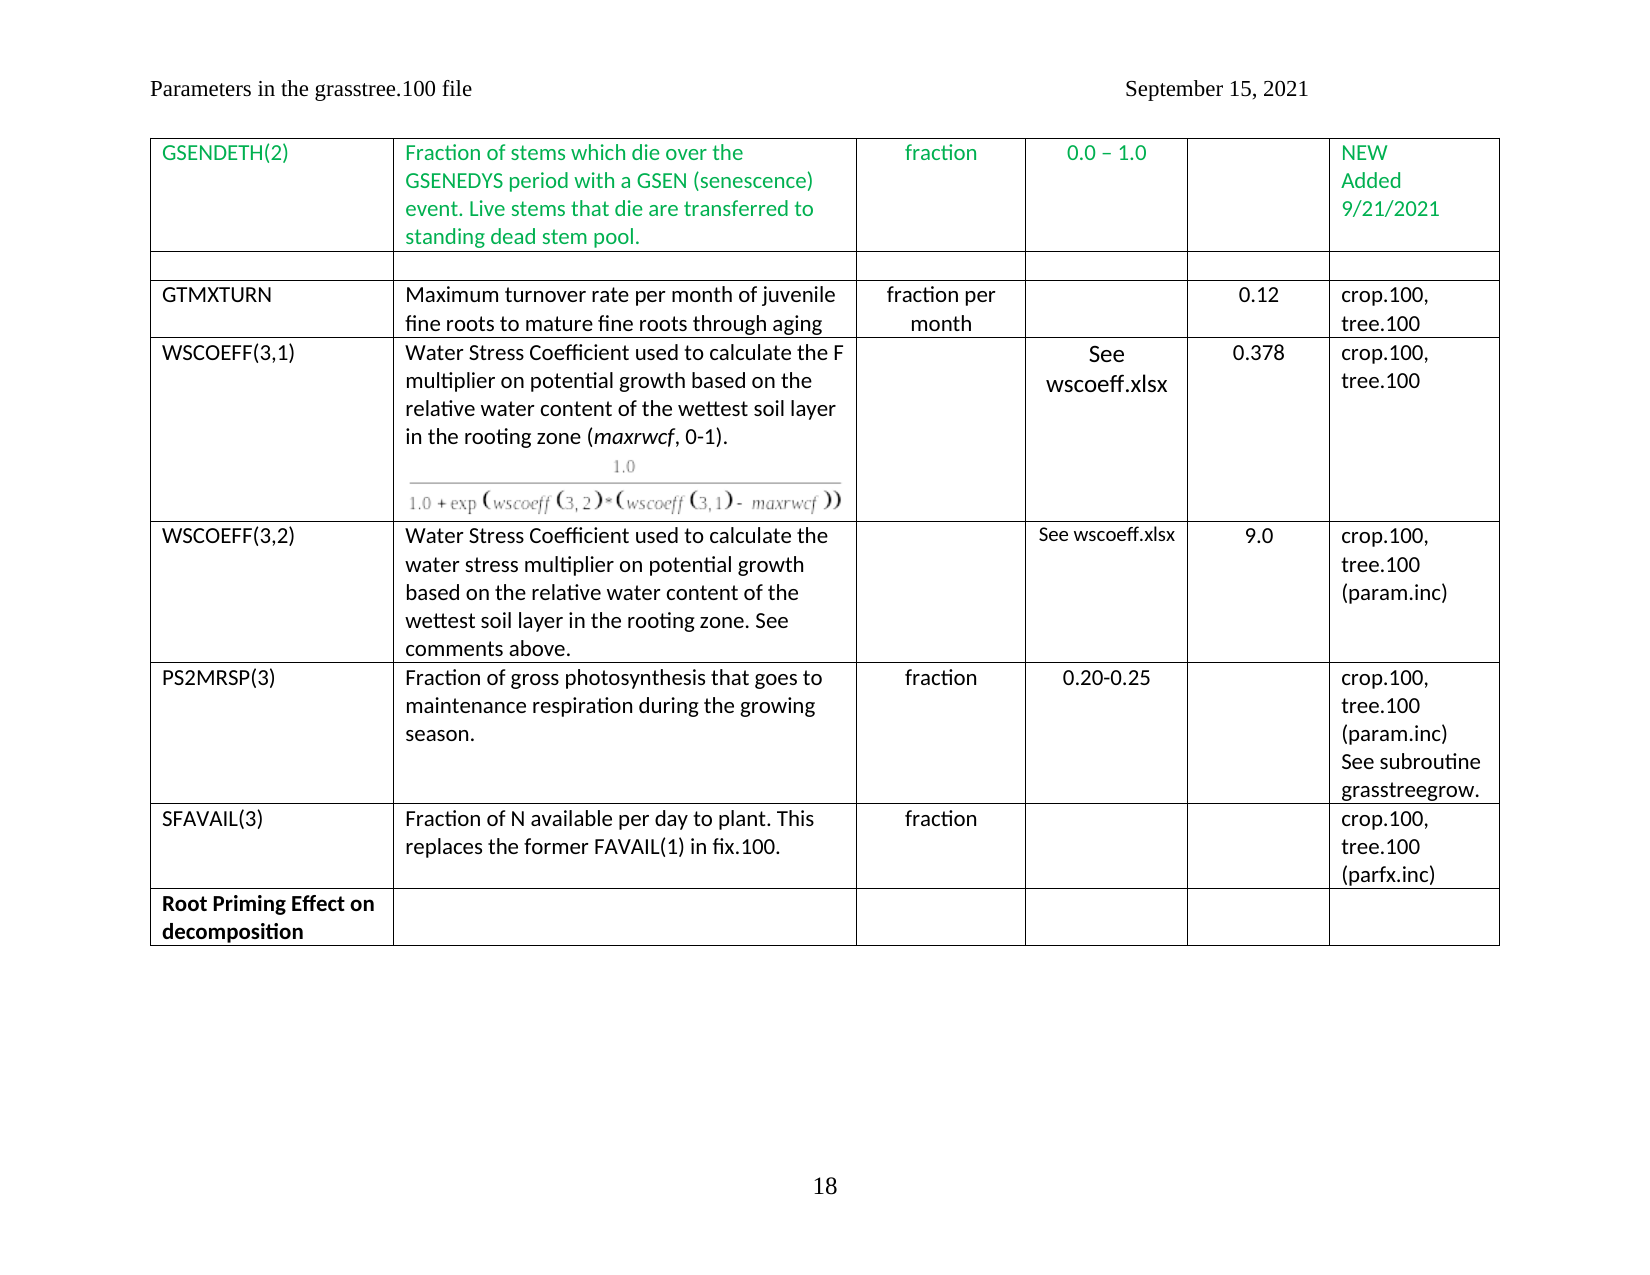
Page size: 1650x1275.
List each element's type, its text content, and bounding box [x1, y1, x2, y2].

table_cell WSCOEFF(3,1) [151, 338, 393, 521]
table_cell [151, 252, 393, 279]
table_cell Water Stress Coefficient used to calculate the F multiplier on potential growth based on the relative water content of the wettest soil layer in the rooting zone (maxrwcf, 0-1). [394, 338, 856, 521]
table_cell [1026, 889, 1187, 945]
table_cell 0.0 – 1.0 [1026, 139, 1187, 251]
table_cell WSCOEFF(3,2) [151, 522, 393, 662]
table_cell [1026, 804, 1187, 888]
table_cell crop.100, tree.100 [1330, 338, 1499, 521]
table_cell [394, 252, 856, 279]
table_cell See wscoeff.xlsx [1026, 522, 1187, 662]
table_cell [1330, 252, 1499, 279]
table_cell [857, 338, 1025, 521]
table_cell [857, 252, 1025, 279]
table_cell [1188, 889, 1329, 945]
table_cell Fraction of stems which die over the GSENEDYS period with a GSEN (senescence) event. Live stems that die are transferred to standing dead stem pool. [394, 139, 856, 251]
table_cell Maximum turnover rate per month of juvenile fine roots to mature fine roots through aging [394, 281, 856, 337]
table_cell [1188, 252, 1329, 279]
table_cell NEW Added 9/21/2021 [1330, 139, 1499, 251]
table_cell fraction [857, 663, 1025, 803]
table_cell Fraction of N available per day to plant. This replaces the former FAVAIL(1) in fix.100. [394, 804, 856, 888]
table_cell [1330, 889, 1499, 945]
table_cell [1188, 663, 1329, 803]
table_cell See wscoeff.xlsx [1026, 338, 1187, 521]
table_cell 0.20-0.25 [1026, 663, 1187, 803]
table_cell [1026, 252, 1187, 279]
table_cell crop.100, tree.100 (param.inc) See subroutine grasstreegrow. [1330, 663, 1499, 803]
table_cell PS2MRSP(3) [151, 663, 393, 803]
table_cell Root Priming Effect on decomposition [151, 889, 393, 945]
table_cell fraction [857, 139, 1025, 251]
table_cell 0.378 [1188, 338, 1329, 521]
table_cell [1026, 281, 1187, 337]
table_cell 9.0 [1188, 522, 1329, 662]
table_cell GTMXTURN [151, 281, 393, 337]
table_cell SFAVAIL(3) [151, 804, 393, 888]
table_cell GSENDETH(2) [151, 139, 393, 251]
table_cell fraction per month [857, 281, 1025, 337]
table_cell [1188, 139, 1329, 251]
table_cell crop.100, tree.100 (param.inc) [1330, 522, 1499, 662]
table_cell [857, 522, 1025, 662]
table_cell [1188, 804, 1329, 888]
table_cell Water Stress Coefficient used to calculate the water stress multiplier on potential growth based on the relative water content of the wettest soil layer in the rooting zone. See comments above. [394, 522, 856, 662]
table_cell [394, 889, 856, 945]
table_cell crop.100, tree.100 [1330, 281, 1499, 337]
table_cell crop.100, tree.100 (parfx.inc) [1330, 804, 1499, 888]
table_cell 0.12 [1188, 281, 1329, 337]
table_cell fraction [857, 804, 1025, 888]
table_cell Fraction of gross photosynthesis that goes to maintenance respiration during the growing season. [394, 663, 856, 803]
table_cell [857, 889, 1025, 945]
